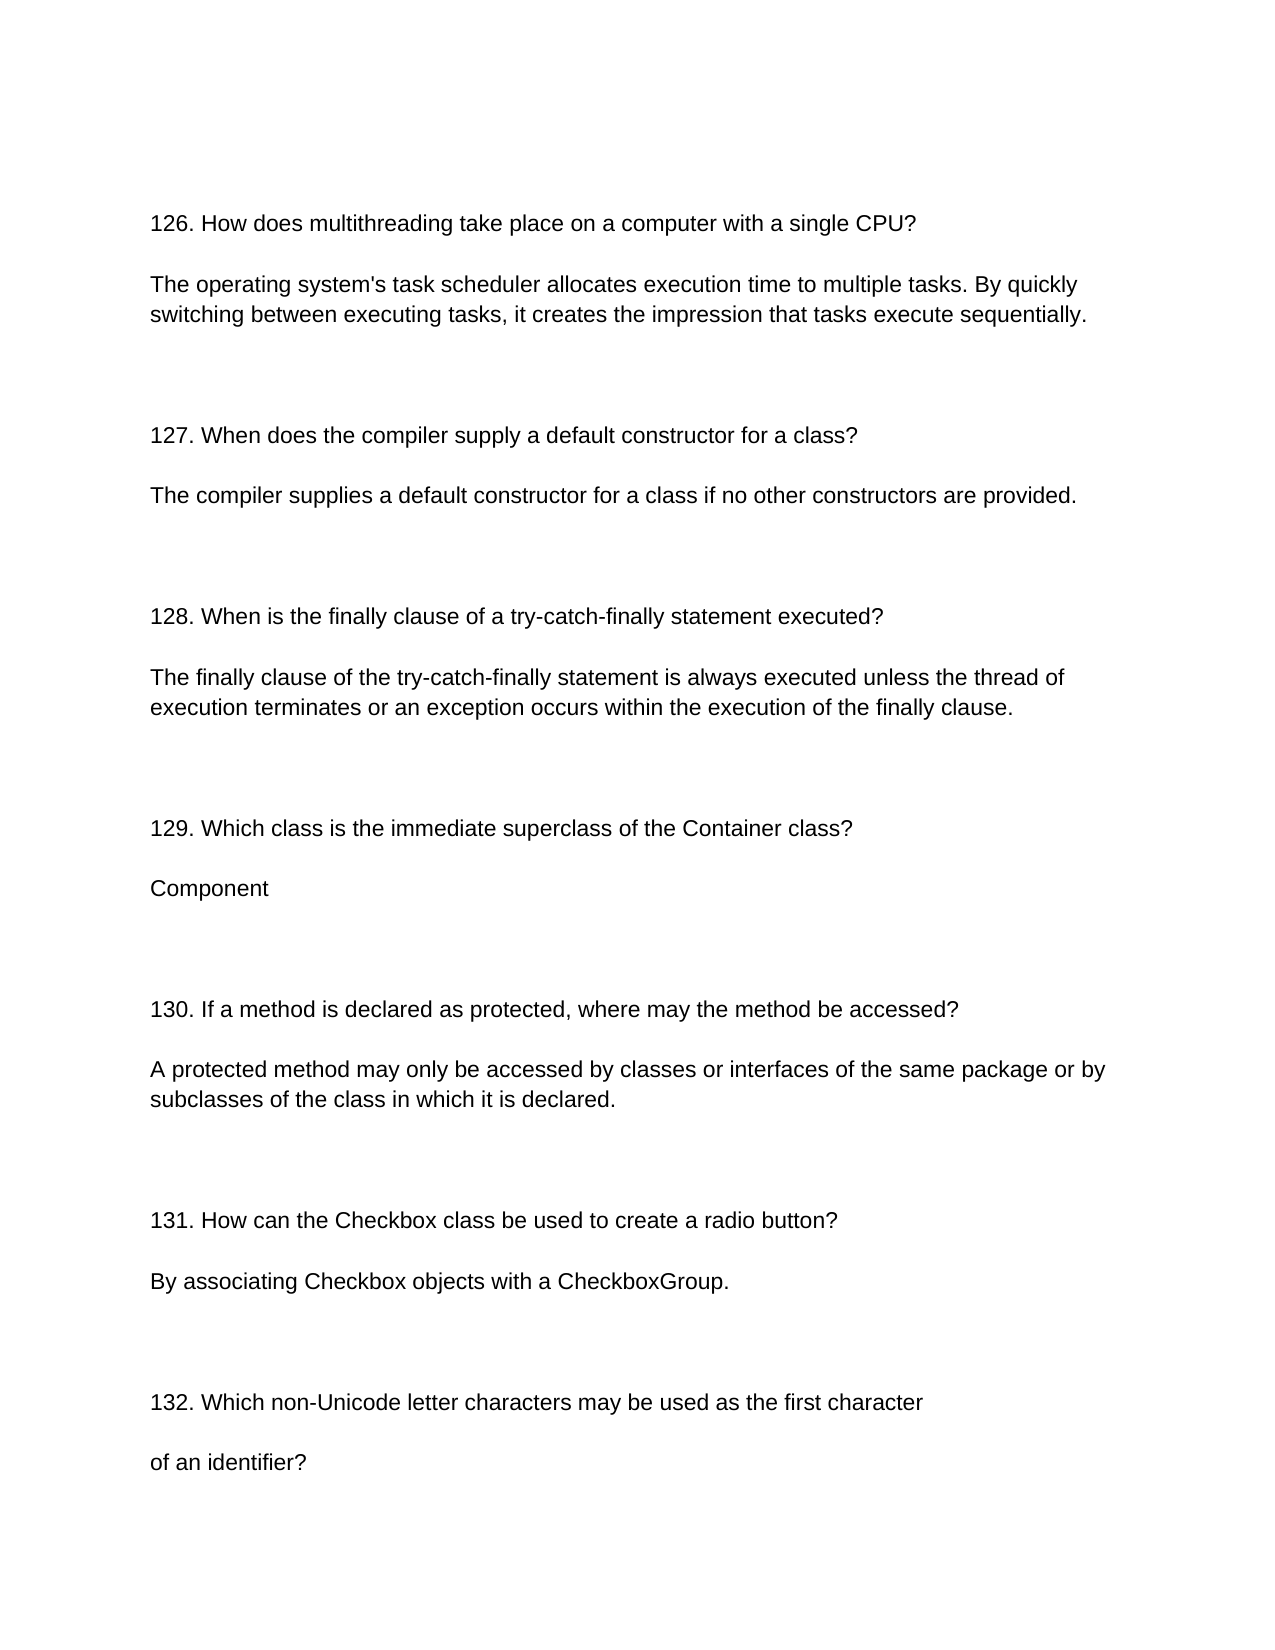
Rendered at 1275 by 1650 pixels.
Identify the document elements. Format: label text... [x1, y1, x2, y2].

text 126. How does multithreading take place on a computer with a single CPU? [150, 210, 1125, 237]
text 127. When does the compiler supply a default constructor for a class? [150, 422, 1125, 448]
text By associating Checkbox objects with a CheckboxGroup. [150, 1268, 1125, 1294]
text 128. When is the finally clause of a try-catch-finally statement executed? [150, 603, 1125, 629]
text 129. Which class is the immediate superclass of the Container class? [150, 814, 1125, 841]
text The finally clause of the try-catch-finally statement is always executed unless the thread of execution terminates or an exception occurs within the execution of the finally clause. [150, 663, 1125, 720]
text 130. If a method is declared as protected, where may the method be accessed? [150, 996, 1125, 1022]
text The compiler supplies a default constructor for a class if no other constructors are provided. [150, 482, 1125, 509]
text Component [150, 875, 1125, 901]
text 131. How can the Checkbox class be used to create a radio button? [150, 1207, 1125, 1234]
text 132. Which non-Unicode letter characters may be used as the first character [150, 1388, 1125, 1415]
text A protected method may only be accessed by classes or interfaces of the same package or by subclasses of the class in which it is declared. [150, 1056, 1125, 1113]
text of an identifier? [150, 1449, 1125, 1475]
text The operating system's task scheduler allocates execution time to multiple tasks. By quickly switching between executing tasks, it creates the impression that tasks execute sequentially. [150, 271, 1125, 327]
